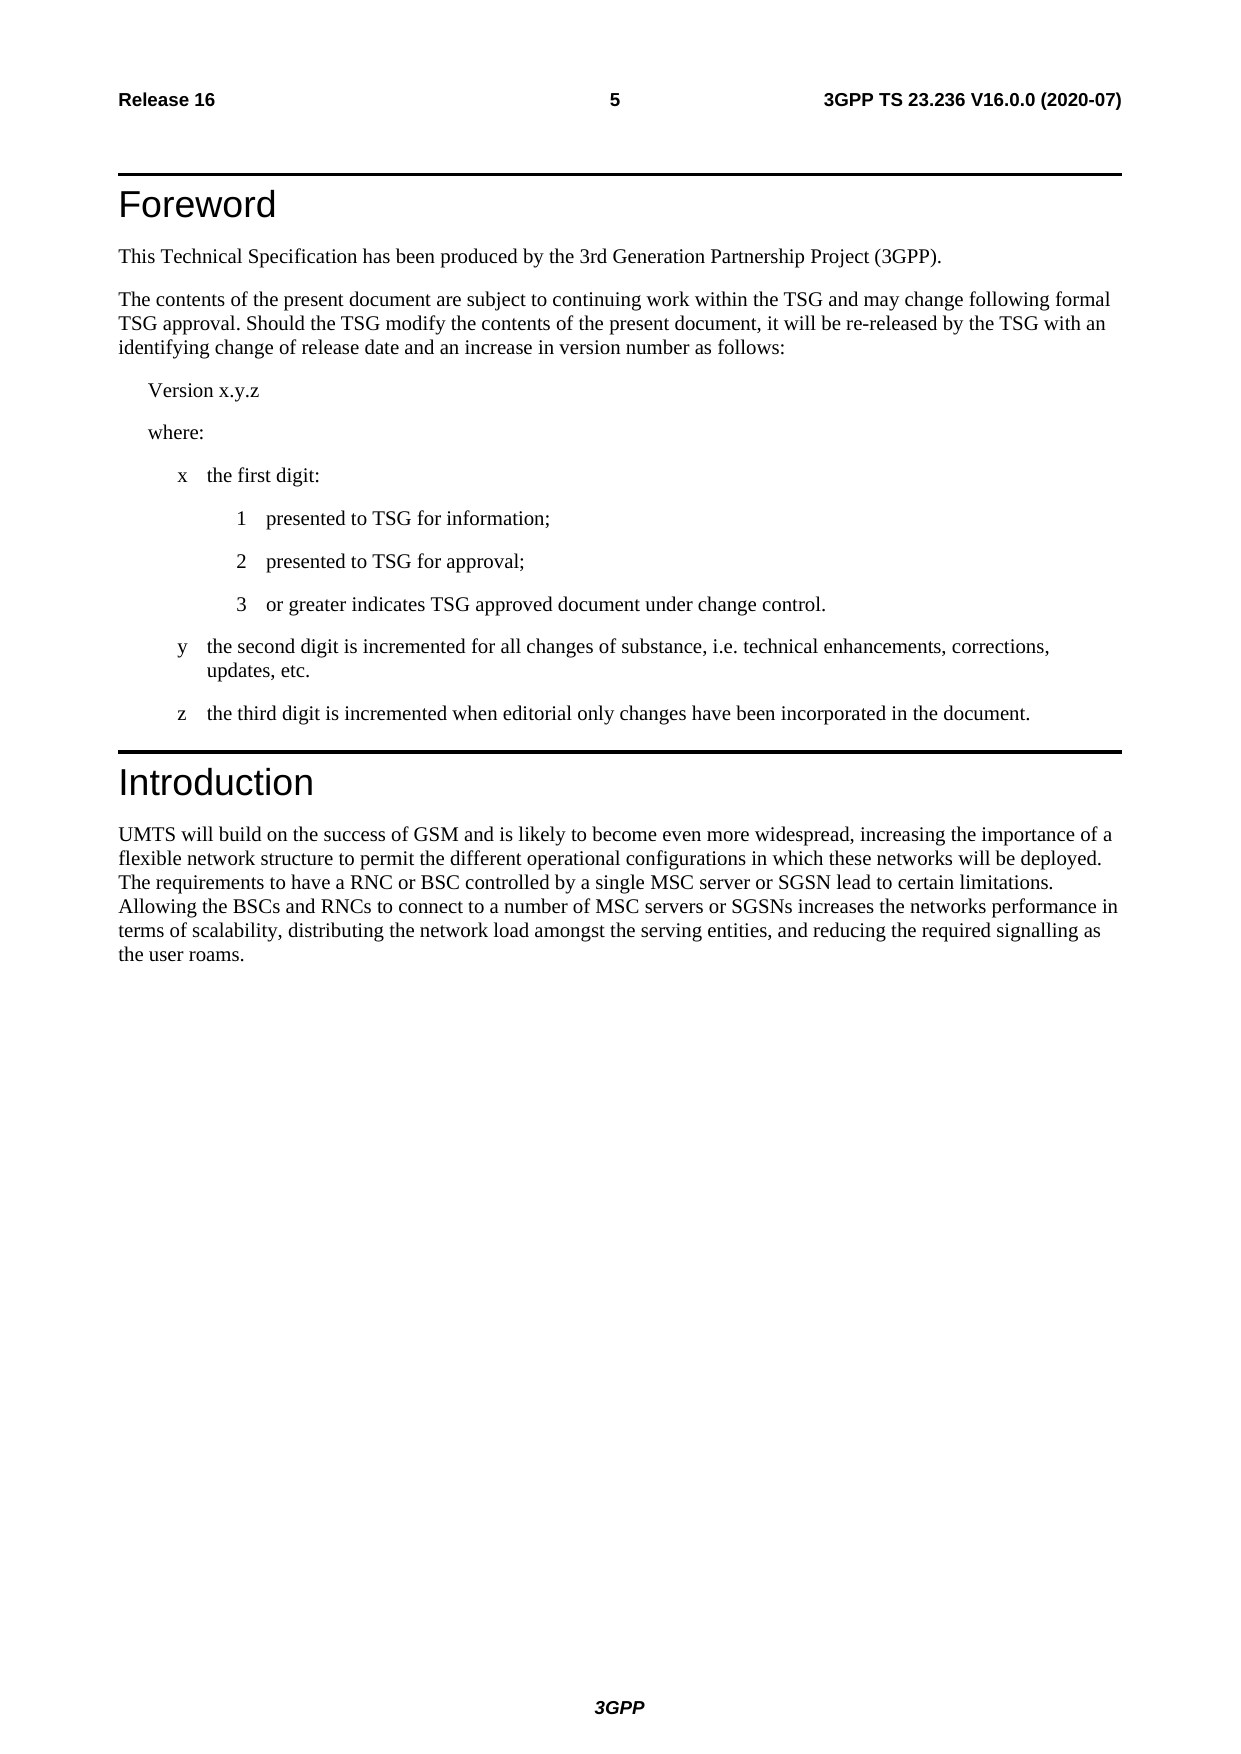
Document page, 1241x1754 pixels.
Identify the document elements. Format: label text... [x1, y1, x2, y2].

text The contents of the present document are subject to continuing work within the TSG and may change following formal TSG approval. Should the TSG modify the contents of the present document, it will be re-released by the TSG with an identifying change of release date and an increase in version number as follows: [118, 287, 1122, 359]
text y the second digit is incremented for all changes of substance, i.e. technical enhancements, corrections, updates, etc. [177, 634, 1122, 682]
text z the third digit is incremented when editorial only changes have been incorporated in the document. [177, 701, 1122, 725]
text 2 presented to TSG for approval; [236, 549, 1122, 573]
text x the first digit: [177, 463, 1122, 487]
text where: [148, 420, 1122, 444]
text UMTS will build on the success of GSM and is likely to become even more widespread, increasing the importance of a flexible network structure to permit the different operational configurations in which these networks will be deployed. The requirements to have a RNC or BSC controlled by a single MSC server or SGSN lead to certain limitations. Allowing the BSCs and RNCs to connect to a number of MSC servers or SGSNs increases the networks performance in terms of scalability, distributing the network load amongst the serving entities, and reducing the required signalling as the user roams. [118, 822, 1122, 966]
text 3 or greater indicates TSG approved document under change control. [236, 592, 1122, 616]
text 1 presented to TSG for information; [236, 506, 1122, 530]
text This Technical Specification has been produced by the 3rd Generation Partnership Project (3GPP). [118, 244, 1122, 268]
text Version x.y.z [148, 377, 1122, 402]
subtitle Introduction [118, 754, 1122, 803]
subtitle Foreword [118, 176, 1122, 225]
